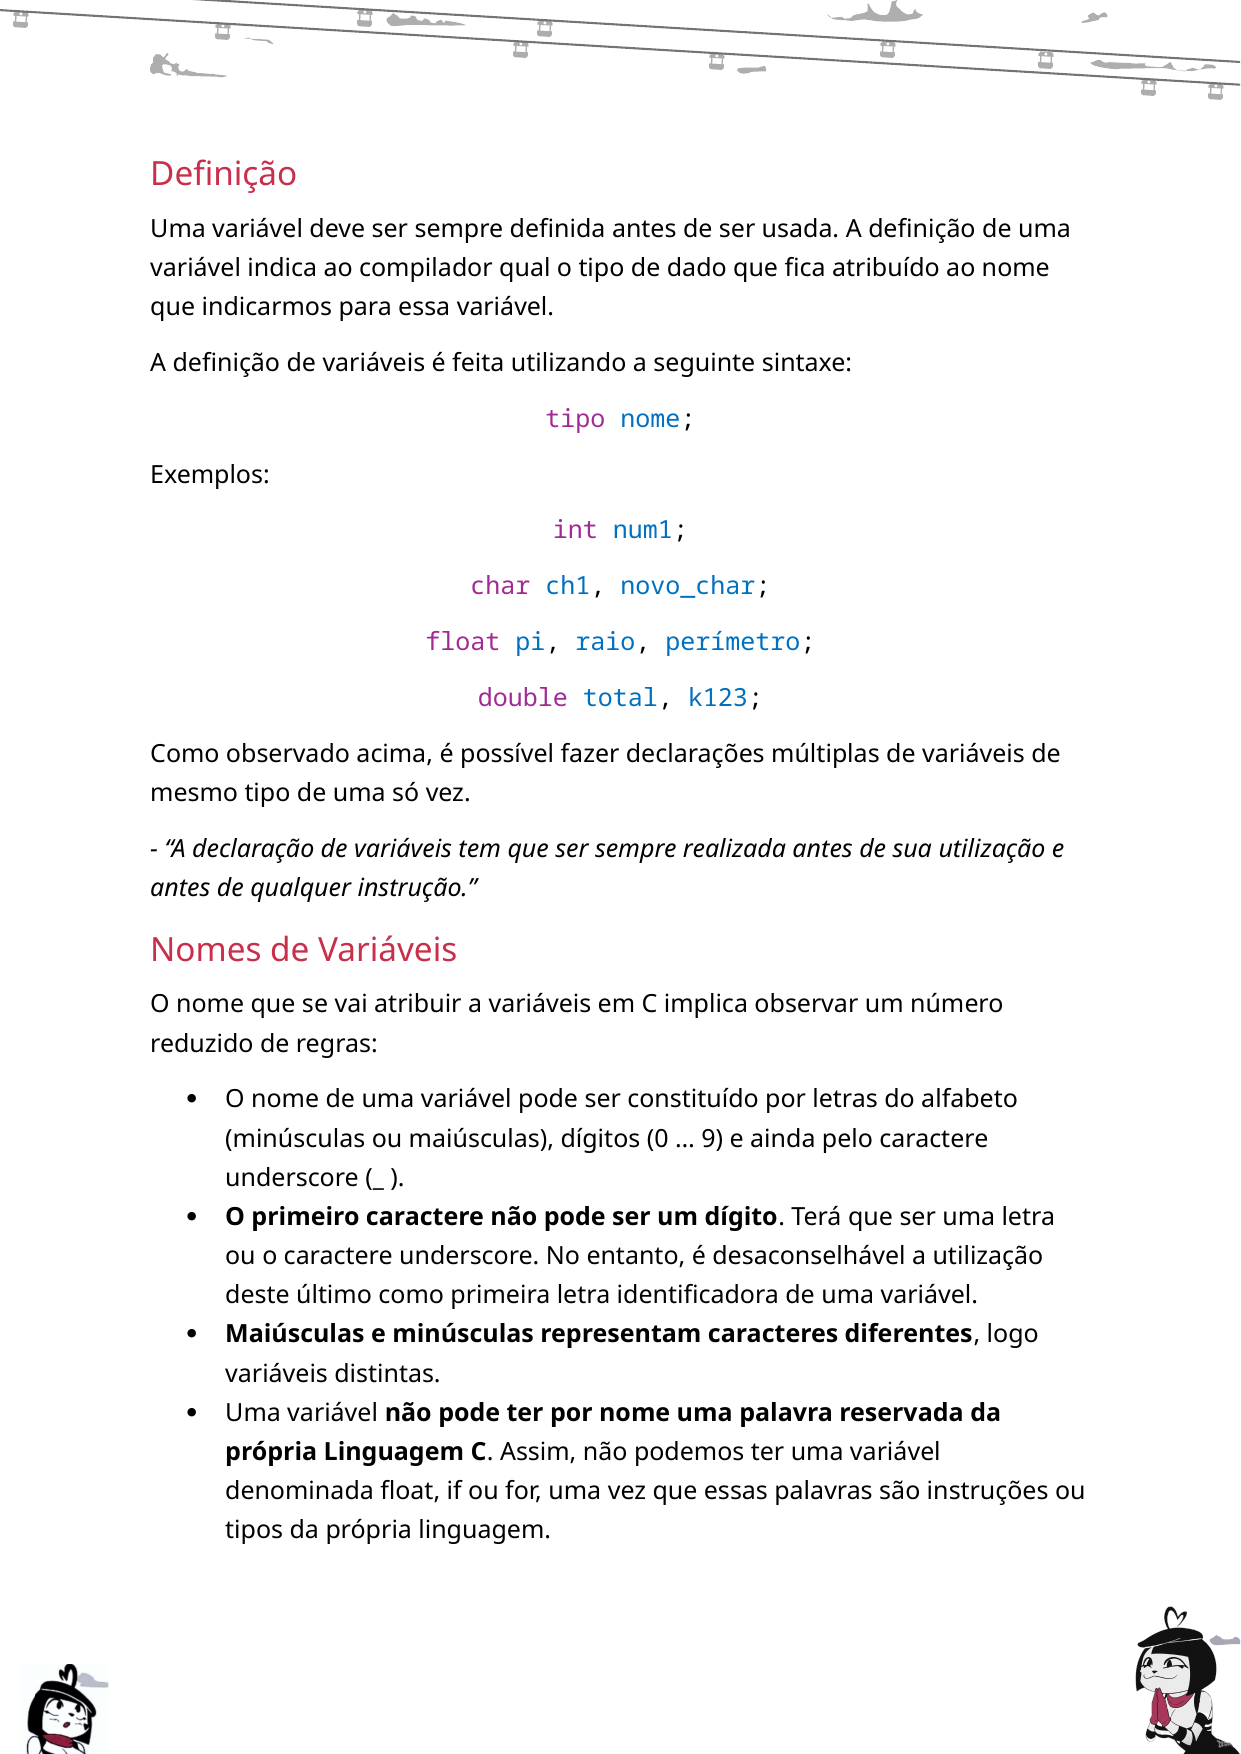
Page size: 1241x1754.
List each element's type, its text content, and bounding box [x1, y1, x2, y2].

picture [1135, 1606, 1240, 1754]
title Nomes de Variáveis [150, 926, 1090, 971]
picture [537, 21, 553, 37]
picture [1208, 84, 1224, 100]
picture [18, 1664, 109, 1754]
picture [1038, 52, 1054, 69]
picture [357, 10, 373, 27]
picture [1141, 80, 1157, 96]
picture [513, 43, 529, 58]
title Definição [150, 150, 1090, 195]
list Maiúsculas e minúsculas representam caracteres diferentes, logo variáveis distintas. [187, 1316, 1090, 1389]
text Exemplos: [150, 456, 1090, 490]
picture [880, 42, 896, 58]
list O primeiro caractere não pode ser um dígito. Terá que ser uma letra ou o caractere underscore. No entanto, é desaconselhável a utilização deste último como primeira letra identificadora de uma variável. [187, 1198, 1090, 1311]
picture [13, 12, 29, 28]
text char ch1, novo_char; [150, 568, 1090, 602]
text A definição de variáveis é feita utilizando a seguinte sintaxe: [150, 345, 1090, 379]
list O nome de uma variável pode ser constituído por letras do alfabeto (minúsculas ou maiúsculas), dígitos (0 … 9) e ainda pelo caractere underscore (_ ). [187, 1081, 1090, 1193]
text tipo nome; [150, 401, 1090, 434]
text Como observado acima, é possível fazer declarações múltiplas de variáveis de mesmo tipo de uma só vez. [150, 736, 1090, 809]
text int num1; [150, 512, 1090, 546]
picture [709, 54, 725, 70]
text - “A declaração de variáveis tem que ser sempre realizada antes de sua utilização e antes de qualquer instrução.” [150, 831, 1090, 904]
text Uma variável deve ser sempre definida antes de ser usada. A definição de uma variável indica ao compilador qual o tipo de dado que fica atribuído ao nome que indicarmos para essa variável. [150, 211, 1090, 323]
text double total, k123; [150, 680, 1090, 714]
list Uma variável não pode ter por nome uma palavra reservada da própria Linguagem C. Assim, não podemos ter uma variável denominada float, if ou for, uma vez que essas palavras são instruções ou tipos da própria linguagem. [187, 1394, 1090, 1546]
text float pi, raio, perímetro; [150, 624, 1090, 658]
text O nome que se vai atribuir a variáveis em C implica observar um número reduzido de regras: [150, 986, 1090, 1059]
picture [215, 25, 230, 40]
